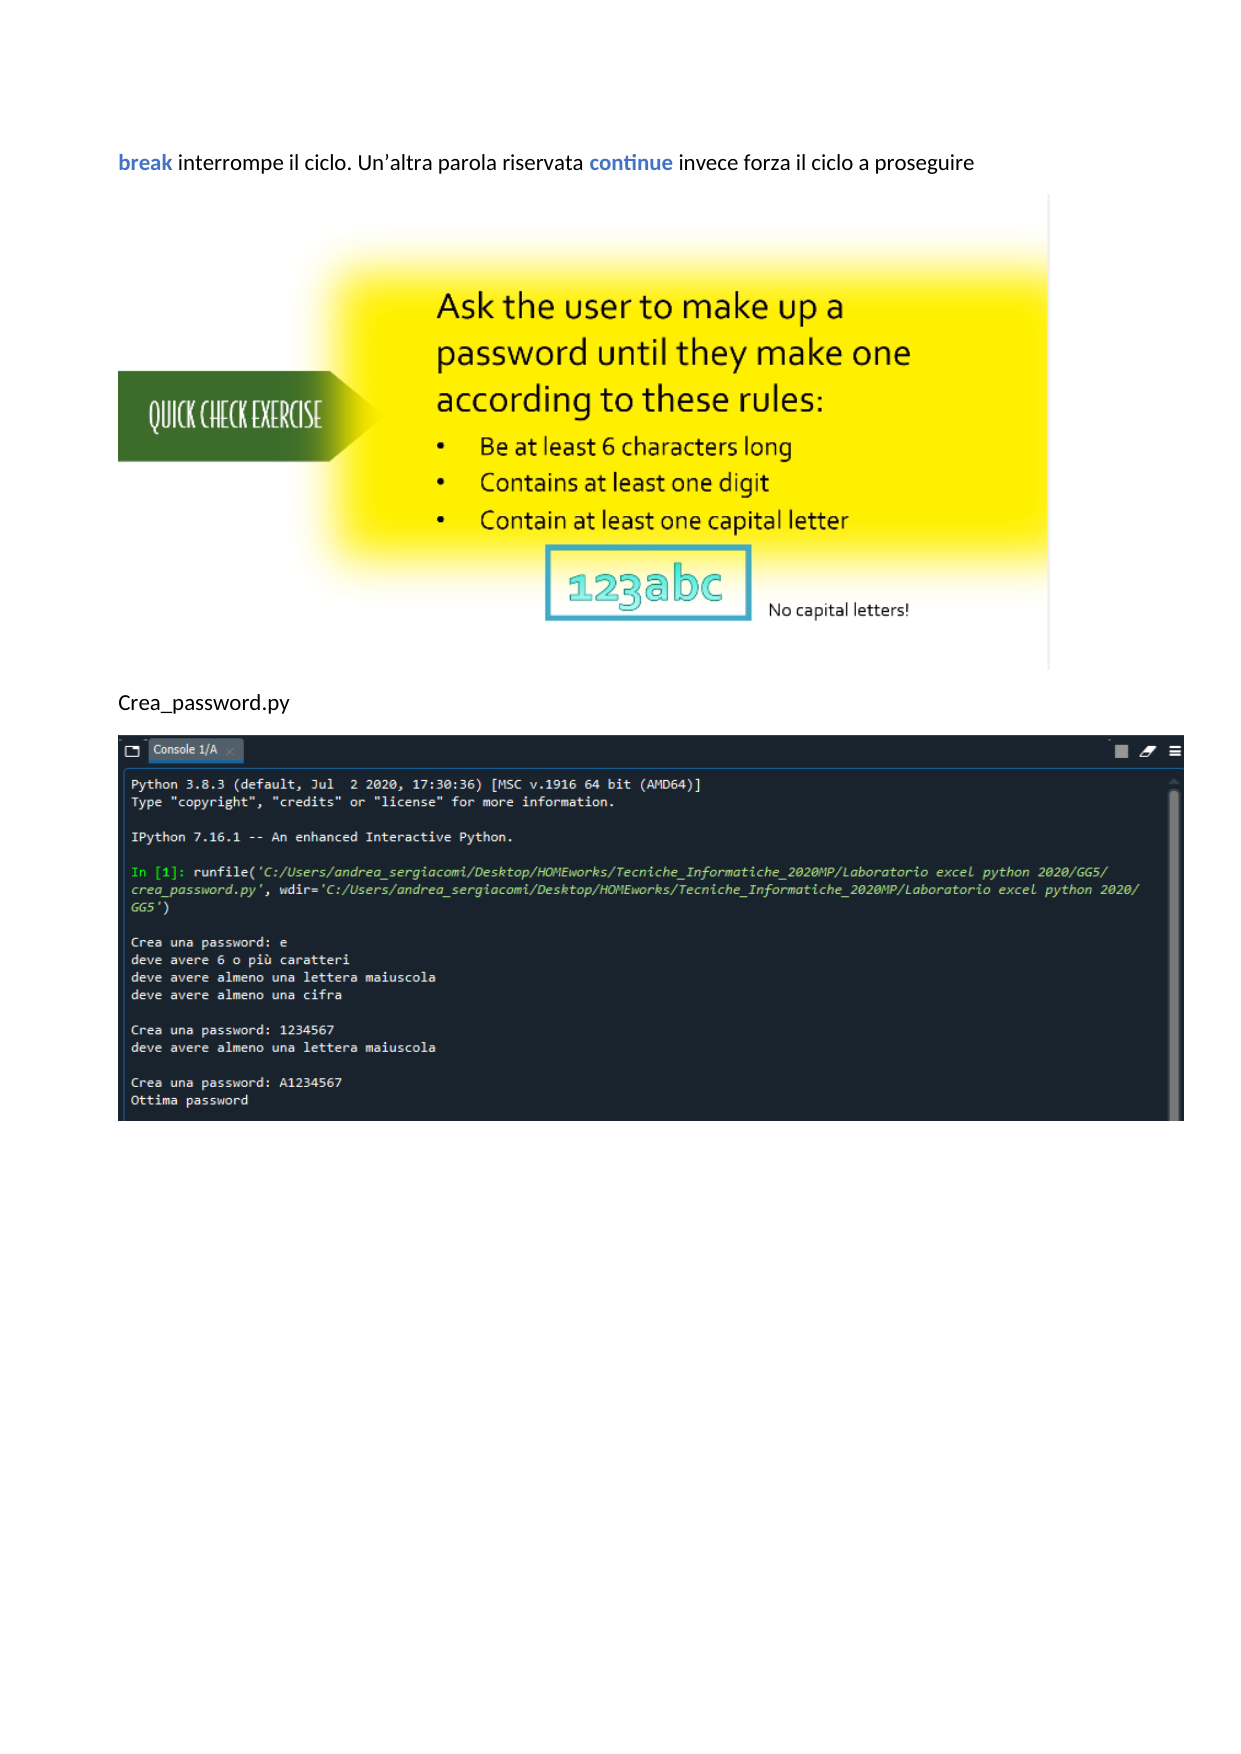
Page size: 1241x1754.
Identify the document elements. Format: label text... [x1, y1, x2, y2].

picture [118, 735, 1184, 1121]
text Crea_password.py [118, 688, 1122, 716]
picture [118, 194, 1050, 670]
text break interrompe il ciclo. Un’altra parola riservata continue invece forza il ciclo a proseguire [118, 148, 1122, 176]
